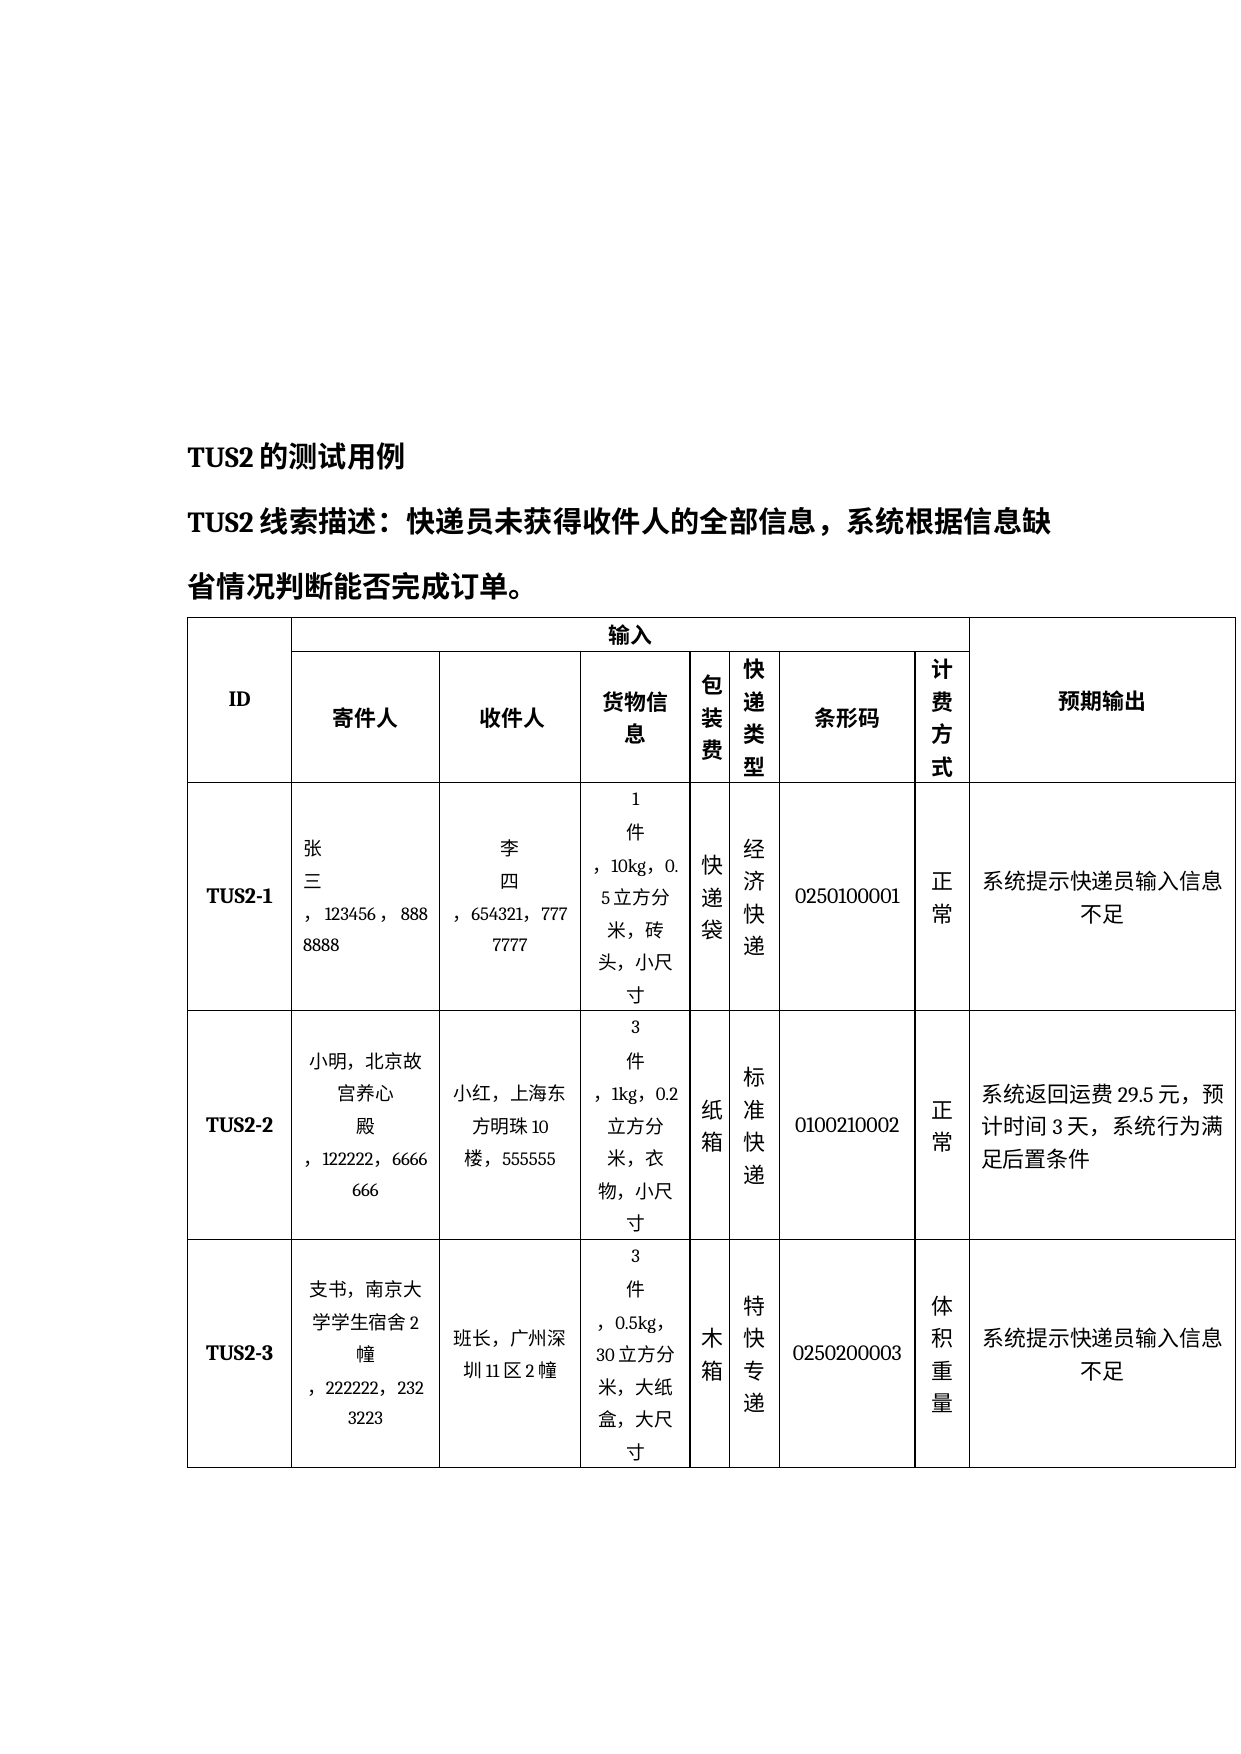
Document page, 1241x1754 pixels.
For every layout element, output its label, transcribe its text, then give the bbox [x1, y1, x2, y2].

table_cell 0100210002 [780, 1011, 914, 1239]
table_cell 快递袋 [691, 783, 729, 1010]
table_cell 货物信息 [581, 652, 689, 782]
table_header ID [188, 618, 291, 782]
table_cell 木箱 [691, 1240, 729, 1467]
table_cell TUS2-3 [188, 1240, 291, 1467]
table_cell TUS2-2 [188, 1011, 291, 1239]
table_cell 3件，0.5kg，30立方分米，大纸盒，大尺寸 [581, 1240, 689, 1467]
table_cell 条形码 [780, 652, 914, 782]
table_cell 寄件人 [292, 652, 439, 782]
table_cell 纸箱 [691, 1011, 729, 1239]
table_cell 系统提示快递员输入信息不足 [970, 1240, 1235, 1467]
table_cell 0250100001 [780, 783, 914, 1010]
table_cell 快递类型 [730, 652, 779, 782]
table_cell 小明，北京故宫养心殿，122222，6666666 [292, 1011, 439, 1239]
table_cell 计费方式 [916, 652, 969, 782]
table_cell 小红，上海东方明珠10楼，555555 [440, 1011, 580, 1239]
table_cell 3件，1kg，0.2立方分米，衣物，小尺寸 [581, 1011, 689, 1239]
table_cell 0250200003 [780, 1240, 914, 1467]
table_cell TUS2-1 [188, 783, 291, 1010]
table_cell 张三，123456，8888888 [292, 783, 439, 1010]
text TUS2线索描述：快递员未获得收件人的全部信息，系统根据信息缺省情况判断能否完成订单。 [187, 487, 1053, 617]
table_cell 特快专递 [730, 1240, 779, 1467]
table_cell 经济快递 [730, 783, 779, 1010]
table_cell 收件人 [440, 652, 580, 782]
table_cell 正常 [916, 783, 969, 1010]
table_cell 体积重量 [916, 1240, 969, 1467]
table_cell 系统提示快递员输入信息不足 [970, 783, 1235, 1010]
table_cell 李四，654321，7777777 [440, 783, 580, 1010]
table_cell 标准快递 [730, 1011, 779, 1239]
table_cell 班长，广州深圳11区2幢 [440, 1240, 580, 1467]
table_cell 系统返回运费29.5元，预计时间3天，系统行为满足后置条件 [970, 1011, 1235, 1239]
table_cell 1件，10kg，0.5立方分米，砖头，小尺寸 [581, 783, 689, 1010]
text TUS2的测试用例 [187, 422, 1053, 487]
table_cell 包装费 [691, 652, 729, 782]
table_cell 支书，南京大学学生宿舍2幢，222222，2323223 [292, 1240, 439, 1467]
table_cell 正常 [916, 1011, 969, 1239]
table_header 预期输出 [970, 618, 1235, 782]
table_header 输入 [292, 618, 969, 651]
